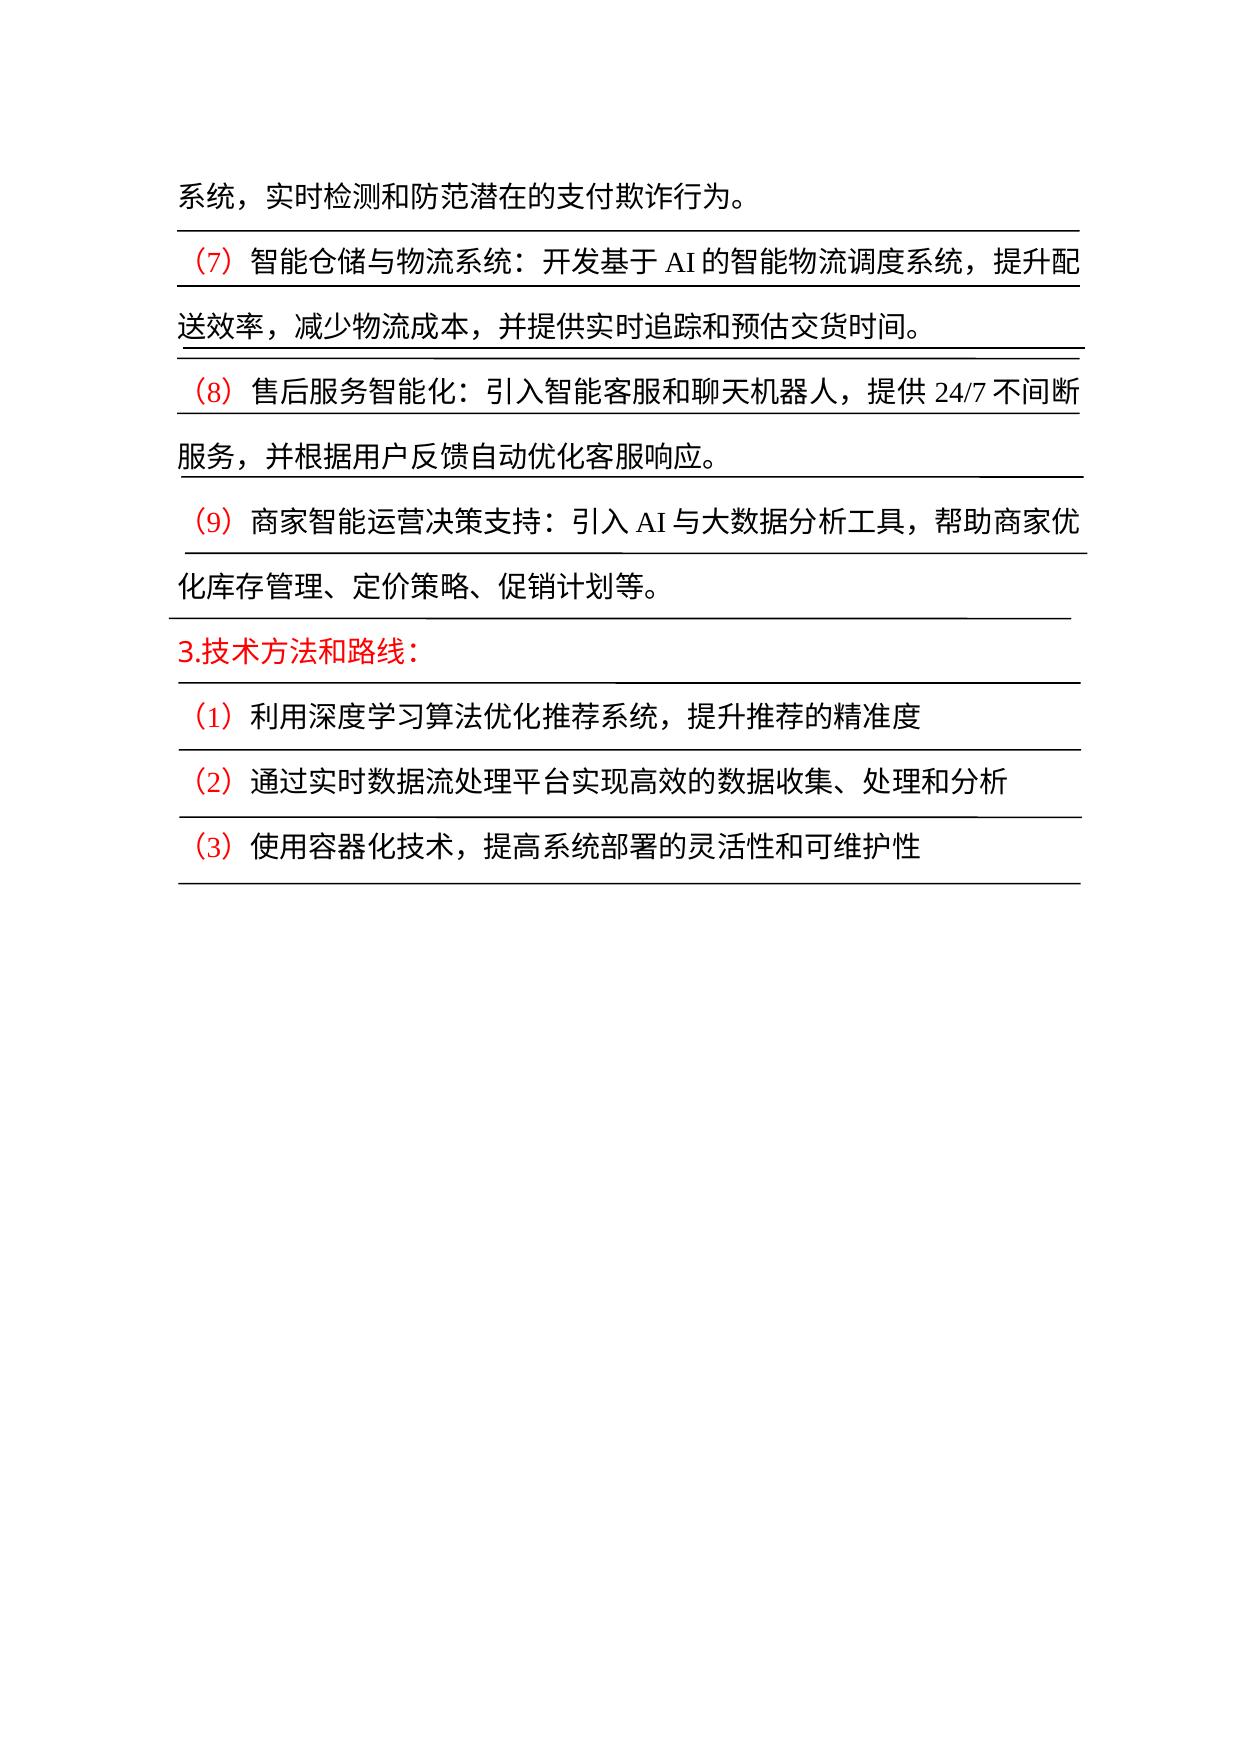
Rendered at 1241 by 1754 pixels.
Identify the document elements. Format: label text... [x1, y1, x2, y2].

text 3.技术方法和路线： [177, 617, 1081, 682]
text （8）售后服务智能化：引入智能客服和聊天机器人，提供24/7不间断服务，并根据用户反馈自动优化客服响应。 [177, 357, 1081, 487]
text （1）利用深度学习算法优化推荐系统，提升推荐的精准度 [177, 682, 1081, 747]
text （9）商家智能运营决策支持：引入AI与大数据分析工具，帮助商家优化库存管理、定价策略、促销计划等。 [177, 487, 1081, 617]
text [177, 162, 1081, 227]
text （3）使用容器化技术，提高系统部署的灵活性和可维护性 [177, 812, 1081, 877]
text （2）通过实时数据流处理平台实现高效的数据收集、处理和分析 [177, 747, 1081, 812]
text （7）智能仓储与物流系统：开发基于AI的智能物流调度系统，提升配送效率，减少物流成本，并提供实时追踪和预估交货时间。 [177, 227, 1081, 357]
